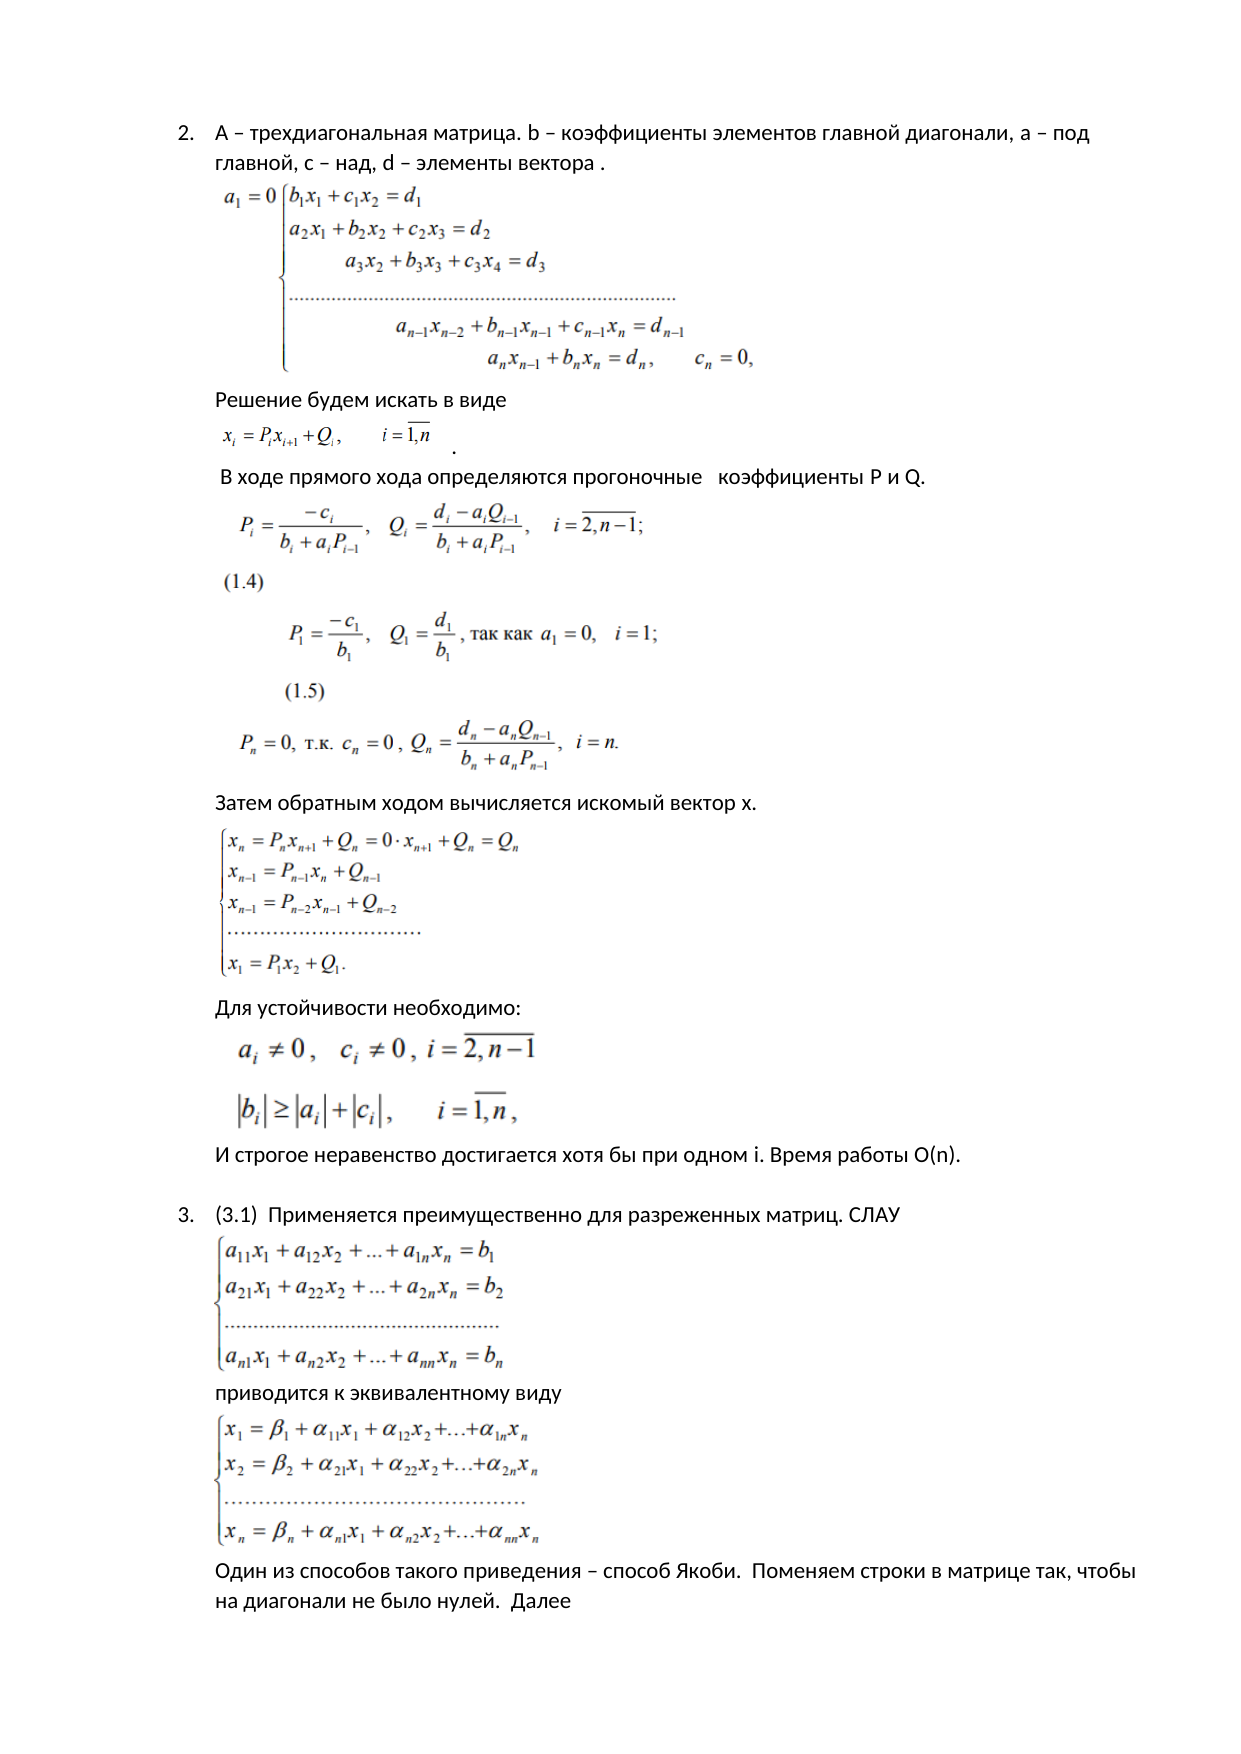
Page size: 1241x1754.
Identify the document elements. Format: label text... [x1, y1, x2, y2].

picture [214, 1408, 558, 1554]
picture [214, 178, 775, 384]
list Один из способов такого приведения – способ Якоби. Поменяем строки в матрице так, чтобы на диагонали не было нулей. Далее [215, 1556, 1152, 1614]
list Решение будем искать в виде [215, 386, 1152, 413]
list Для устойчивости необходимо: [215, 993, 1152, 1021]
picture [219, 818, 538, 991]
picture [214, 1023, 554, 1138]
picture [214, 492, 667, 781]
list Затем обратным ходом вычисляется искомый вектор x. [215, 788, 1152, 816]
picture [214, 415, 452, 455]
list . [215, 416, 1152, 460]
list И строгое неравенство достигается хотя бы при одном i. Время работы O(n). [215, 1140, 1152, 1168]
picture [214, 1230, 518, 1376]
list приводится к эквивалентному виду [215, 1378, 1152, 1406]
